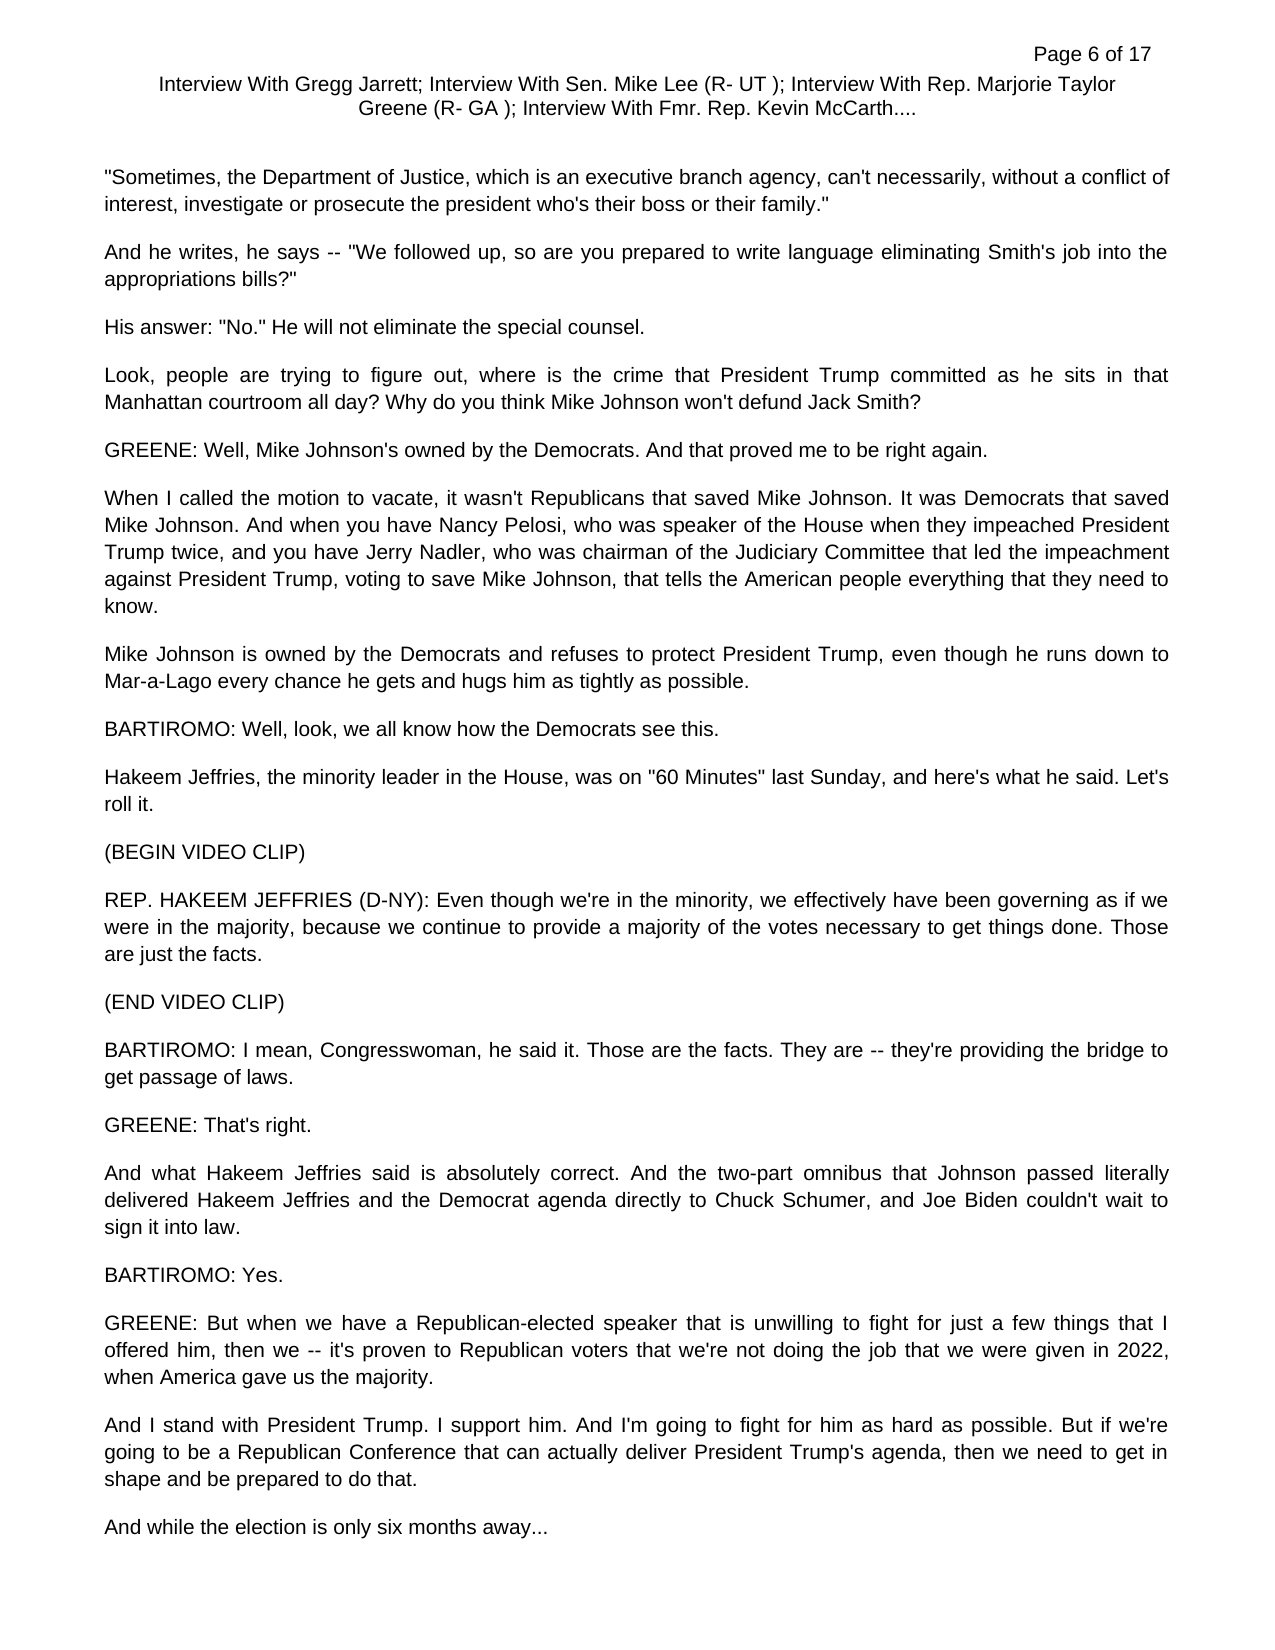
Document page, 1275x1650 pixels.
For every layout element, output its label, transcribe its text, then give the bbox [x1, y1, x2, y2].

text REP. HAKEEM JEFFRIES (D-NY): Even though we're in the minority, we effectively have been governing as if we were in the majority, because we continue to provide a majority of the votes necessary to get things done. Those are just the facts. [104, 884, 1171, 966]
text Mike Johnson is owned by the Democrats and refuses to protect President Trump, even though he runs down to Mar-a-Lago every chance he gets and hugs him as tightly as possible. [104, 638, 1171, 693]
text BARTIROMO: Yes. [104, 1259, 1171, 1286]
text (END VIDEO CLIP) [104, 986, 1171, 1013]
text GREENE: Well, Mike Johnson's owned by the Democrats. And that proved me to be right again. [104, 434, 1171, 461]
text "Sometimes, the Department of Justice, which is an executive branch agency, can't necessarily, without a conflict of interest, investigate or prosecute the president who's their boss or their family." [104, 161, 1171, 216]
text His answer: "No." He will not eliminate the special counsel. [104, 311, 1171, 338]
text Look, people are trying to figure out, where is the crime that President Trump committed as he sits in that Manhattan courtroom all day? Why do you think Mike Johnson won't defund Jack Smith? [104, 359, 1171, 413]
text (BEGIN VIDEO CLIP) [104, 836, 1171, 863]
text When I called the motion to vacate, it wasn't Republicans that saved Mike Johnson. It was Democrats that saved Mike Johnson. And when you have Nancy Pelosi, who was speaker of the House when they impeached President Trump twice, and you have Jerry Nadler, who was chairman of the Judiciary Committee that led the impeachment against President Trump, voting to save Mike Johnson, that tells the American people everything that they need to know. [104, 482, 1171, 618]
text And he writes, he says -- "We followed up, so are you prepared to write language eliminating Smith's job into the appropriations bills?" [104, 236, 1171, 291]
text And I stand with President Trump. I support him. And I'm going to fight for him as hard as possible. But if we're going to be a Republican Conference that can actually deliver President Trump's agenda, then we need to get in shape and be prepared to do that. [104, 1409, 1171, 1491]
text BARTIROMO: Well, look, we all know how the Democrats see this. [104, 713, 1171, 741]
text Hakeem Jeffries, the minority leader in the House, was on "60 Minutes" last Sunday, and here's what he said. Let's roll it. [104, 761, 1171, 816]
text And what Hakeem Jeffries said is absolutely correct. And the two-part omnibus that Johnson passed literally delivered Hakeem Jeffries and the Democrat agenda directly to Chuck Schumer, and Joe Biden couldn't wait to sign it into law. [104, 1157, 1171, 1238]
text BARTIROMO: I mean, Congresswoman, he said it. Those are the facts. They are -- they're providing the bridge to get passage of laws. [104, 1034, 1171, 1088]
text And while the election is only six months away... [104, 1511, 1171, 1538]
text GREENE: That's right. [104, 1109, 1171, 1136]
text GREENE: But when we have a Republican-elected speaker that is unwilling to fight for just a few things that I offered him, then we -- it's proven to Republican voters that we're not doing the job that we were given in 2022, when America gave us the majority. [104, 1307, 1171, 1388]
